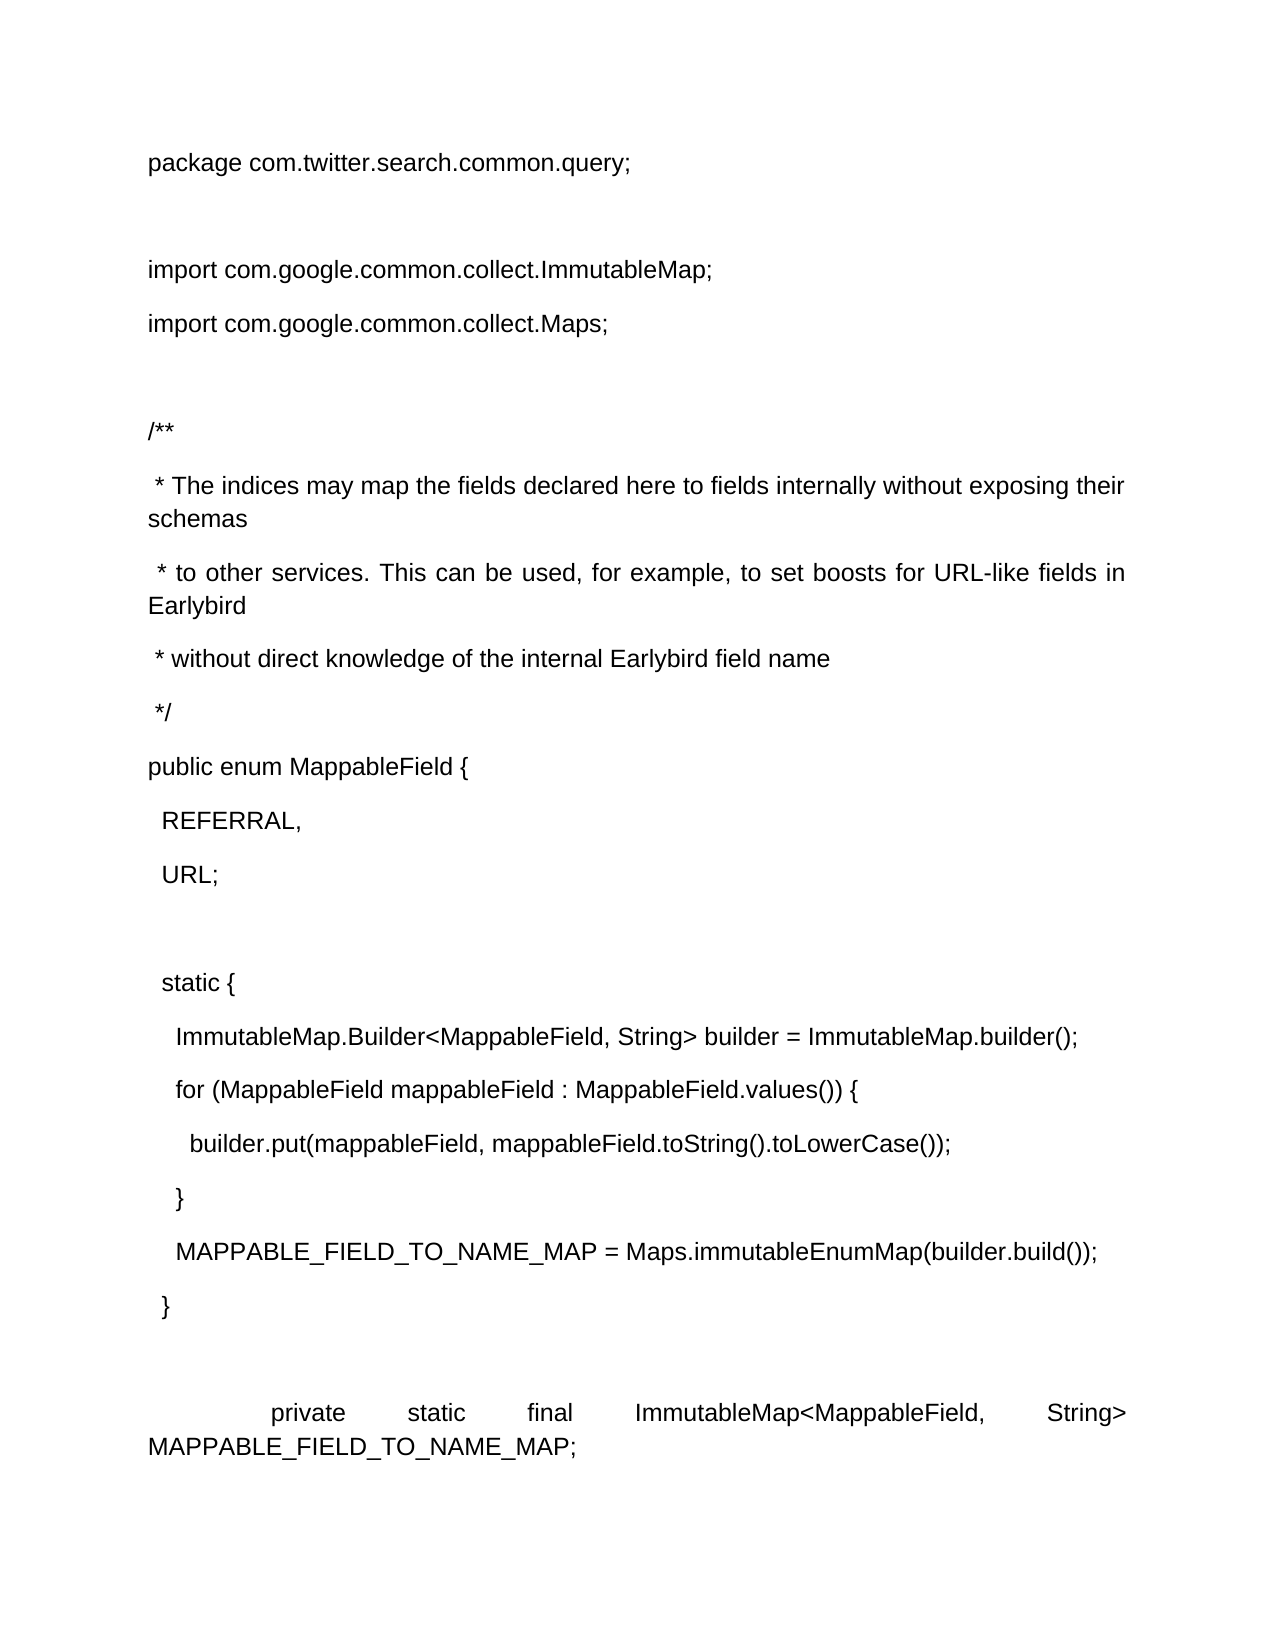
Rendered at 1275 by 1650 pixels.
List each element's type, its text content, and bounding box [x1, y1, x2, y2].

text MAPPABLE_FIELD_TO_NAME_MAP = Maps.immutableEnumMap(builder.build()); [148, 1237, 1127, 1266]
text builder.put(mappableField, mappableField.toString().toLowerCase()); [148, 1129, 1127, 1158]
text import com.google.common.collect.ImmutableMap; [148, 255, 1127, 284]
text * The indices may map the fields declared here to fields internally without exposing their schemas [148, 471, 1127, 532]
text for (MappableField mappableField : MappableField.values()) { [148, 1075, 1127, 1104]
text * to other services. This can be used, for example, to set boosts for URL-like fields in Earlybird [148, 558, 1127, 619]
text static { [148, 968, 1127, 996]
text package com.twitter.search.common.query; [148, 148, 1127, 176]
text } [148, 1183, 1127, 1212]
text private static final ImmutableMap<MappableField, String> MAPPABLE_FIELD_TO_NAME_MAP; [148, 1398, 1127, 1460]
text ImmutableMap.Builder<MappableField, String> builder = ImmutableMap.builder(); [148, 1021, 1127, 1050]
text } [148, 1291, 1127, 1319]
text URL; [148, 860, 1127, 889]
text /** [148, 417, 1127, 446]
text REFERRAL, [148, 806, 1127, 835]
text */ [148, 698, 1127, 727]
text public enum MappableField { [148, 752, 1127, 781]
text import com.google.common.collect.Maps; [148, 309, 1127, 338]
text * without direct knowledge of the internal Earlybird field name [148, 644, 1127, 673]
